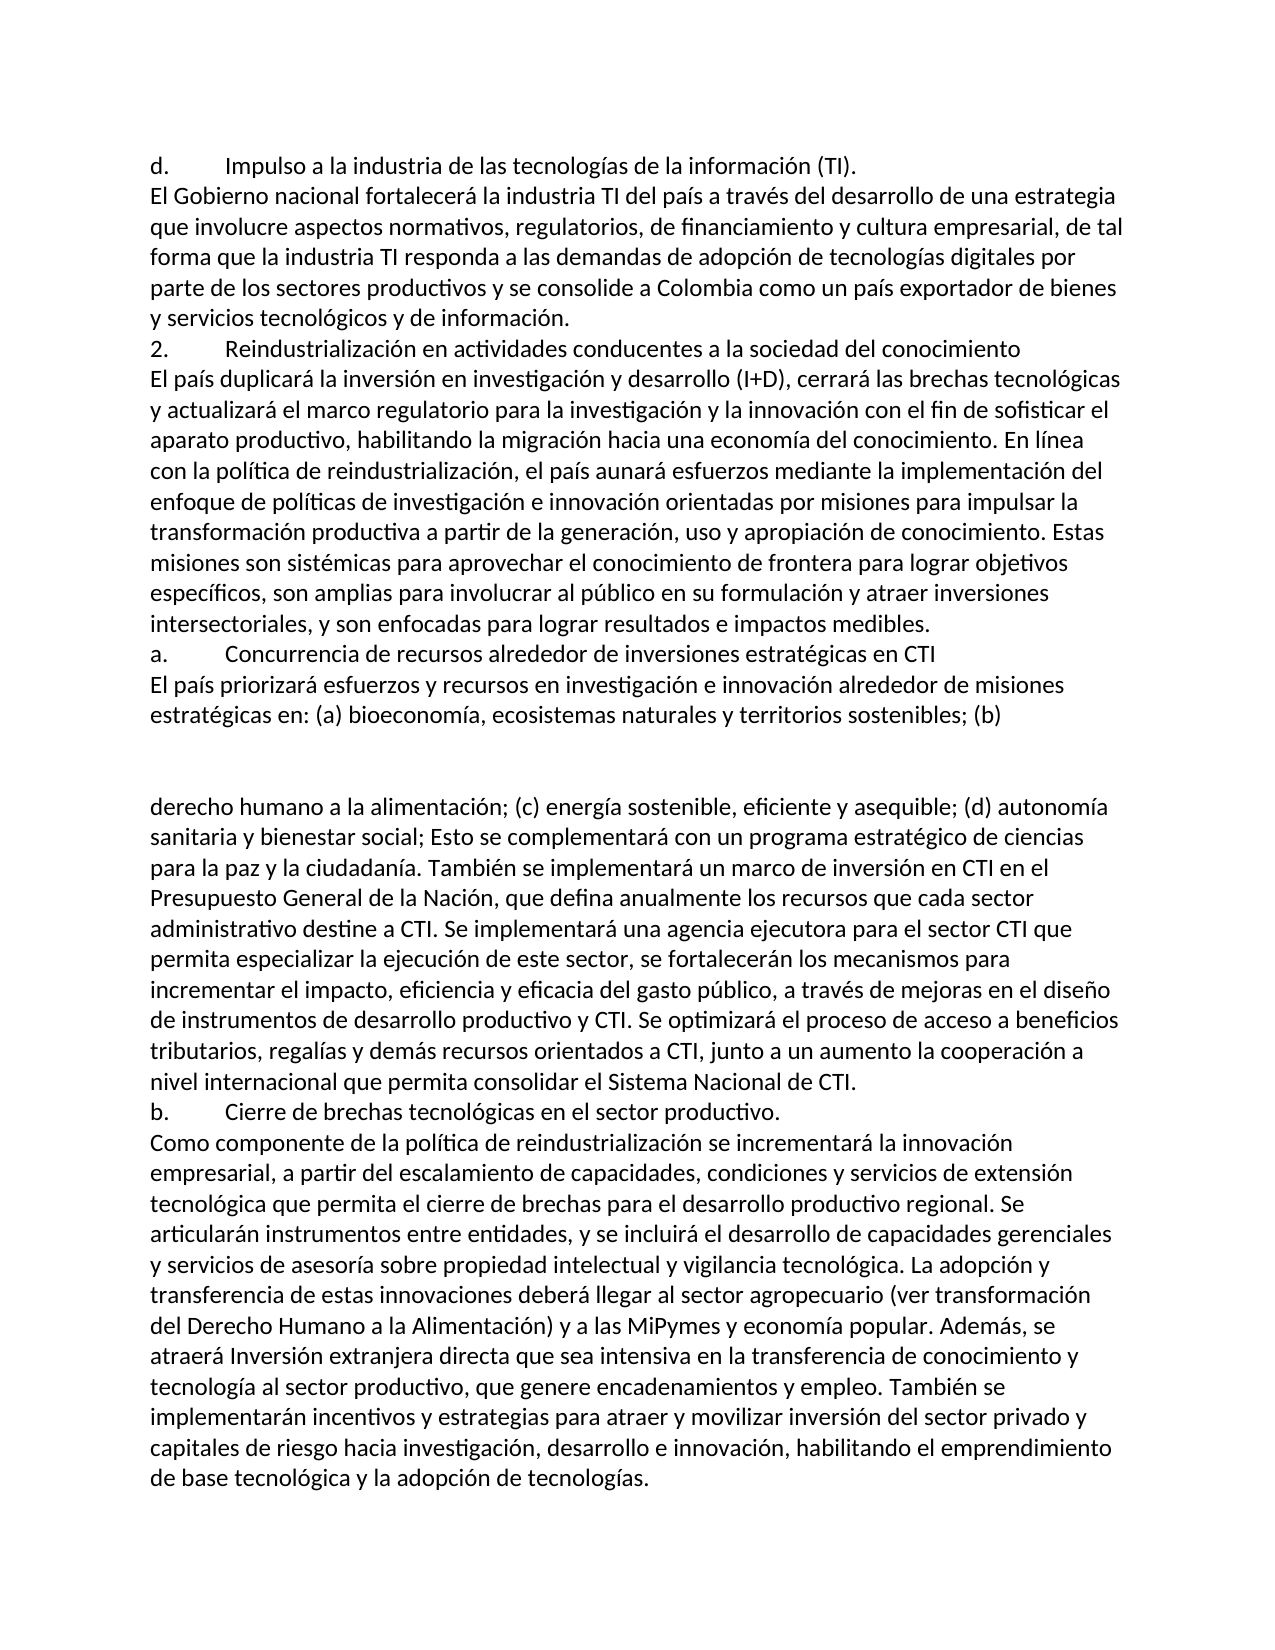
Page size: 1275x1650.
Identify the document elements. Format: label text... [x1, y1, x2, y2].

text d. Impulso a la industria de las tecnologías de la información (TI). [150, 150, 1125, 181]
text a. Concurrencia de recursos alrededor de inversiones estratégicas en CTI [150, 638, 1125, 669]
text El Gobierno nacional fortalecerá la industria TI del país a través del desarrollo de una estrategia que involucre aspectos normativos, regulatorios, de financiamiento y cultura empresarial, de tal forma que la industria TI responda a las demandas de adopción de tecnologías digitales por parte de los sectores productivos y se consolide a Colombia como un país exportador de bienes y servicios tecnológicos y de información. [150, 181, 1125, 333]
text El país priorizará esfuerzos y recursos en investigación e innovación alrededor de misiones estratégicas en: (a) bioeconomía, ecosistemas naturales y territorios sostenibles; (b) [150, 669, 1125, 730]
text El país duplicará la inversión en investigación y desarrollo (I+D), cerrará las brechas tecnológicas y actualizará el marco regulatorio para la investigación y la innovación con el fin de sofisticar el aparato productivo, habilitando la migración hacia una economía del conocimiento. En línea con la política de reindustrialización, el país aunará esfuerzos mediante la implementación del enfoque de políticas de investigación e innovación orientadas por misiones para impulsar la transformación productiva a partir de la generación, uso y apropiación de conocimiento. Estas misiones son sistémicas para aprovechar el conocimiento de frontera para lograr objetivos específicos, son amplias para involucrar al público en su formulación y atraer inversiones intersectoriales, y son enfocadas para lograr resultados e impactos medibles. [150, 364, 1125, 638]
text derecho humano a la alimentación; (c) energía sostenible, eficiente y asequible; (d) autonomía sanitaria y bienestar social; Esto se complementará con un programa estratégico de ciencias para la paz y la ciudadanía. También se implementará un marco de inversión en CTI en el Presupuesto General de la Nación, que defina anualmente los recursos que cada sector administrativo destine a CTI. Se implementará una agencia ejecutora para el sector CTI que permita especializar la ejecución de este sector, se fortalecerán los mecanismos para incrementar el impacto, eficiencia y eficacia del gasto público, a través de mejoras en el diseño de instrumentos de desarrollo productivo y CTI. Se optimizará el proceso de acceso a beneficios tributarios, regalías y demás recursos orientados a CTI, junto a un aumento la cooperación a nivel internacional que permita consolidar el Sistema Nacional de CTI. [150, 791, 1125, 1096]
text Como componente de la política de reindustrialización se incrementará la innovación empresarial, a partir del escalamiento de capacidades, condiciones y servicios de extensión tecnológica que permita el cierre de brechas para el desarrollo productivo regional. Se articularán instrumentos entre entidades, y se incluirá el desarrollo de capacidades gerenciales y servicios de asesoría sobre propiedad intelectual y vigilancia tecnológica. La adopción y transferencia de estas innovaciones deberá llegar al sector agropecuario (ver transformación del Derecho Humano a la Alimentación) y a las MiPymes y economía popular. Además, se atraerá Inversión extranjera directa que sea intensiva en la transferencia de conocimiento y tecnología al sector productivo, que genere encadenamientos y empleo. También se implementarán incentivos y estrategias para atraer y movilizar inversión del sector privado y capitales de riesgo hacia investigación, desarrollo e innovación, habilitando el emprendimiento de base tecnológica y la adopción de tecnologías. [150, 1127, 1125, 1493]
text 2. Reindustrialización en actividades conducentes a la sociedad del conocimiento [150, 333, 1125, 364]
text b. Cierre de brechas tecnológicas en el sector productivo. [150, 1096, 1125, 1127]
